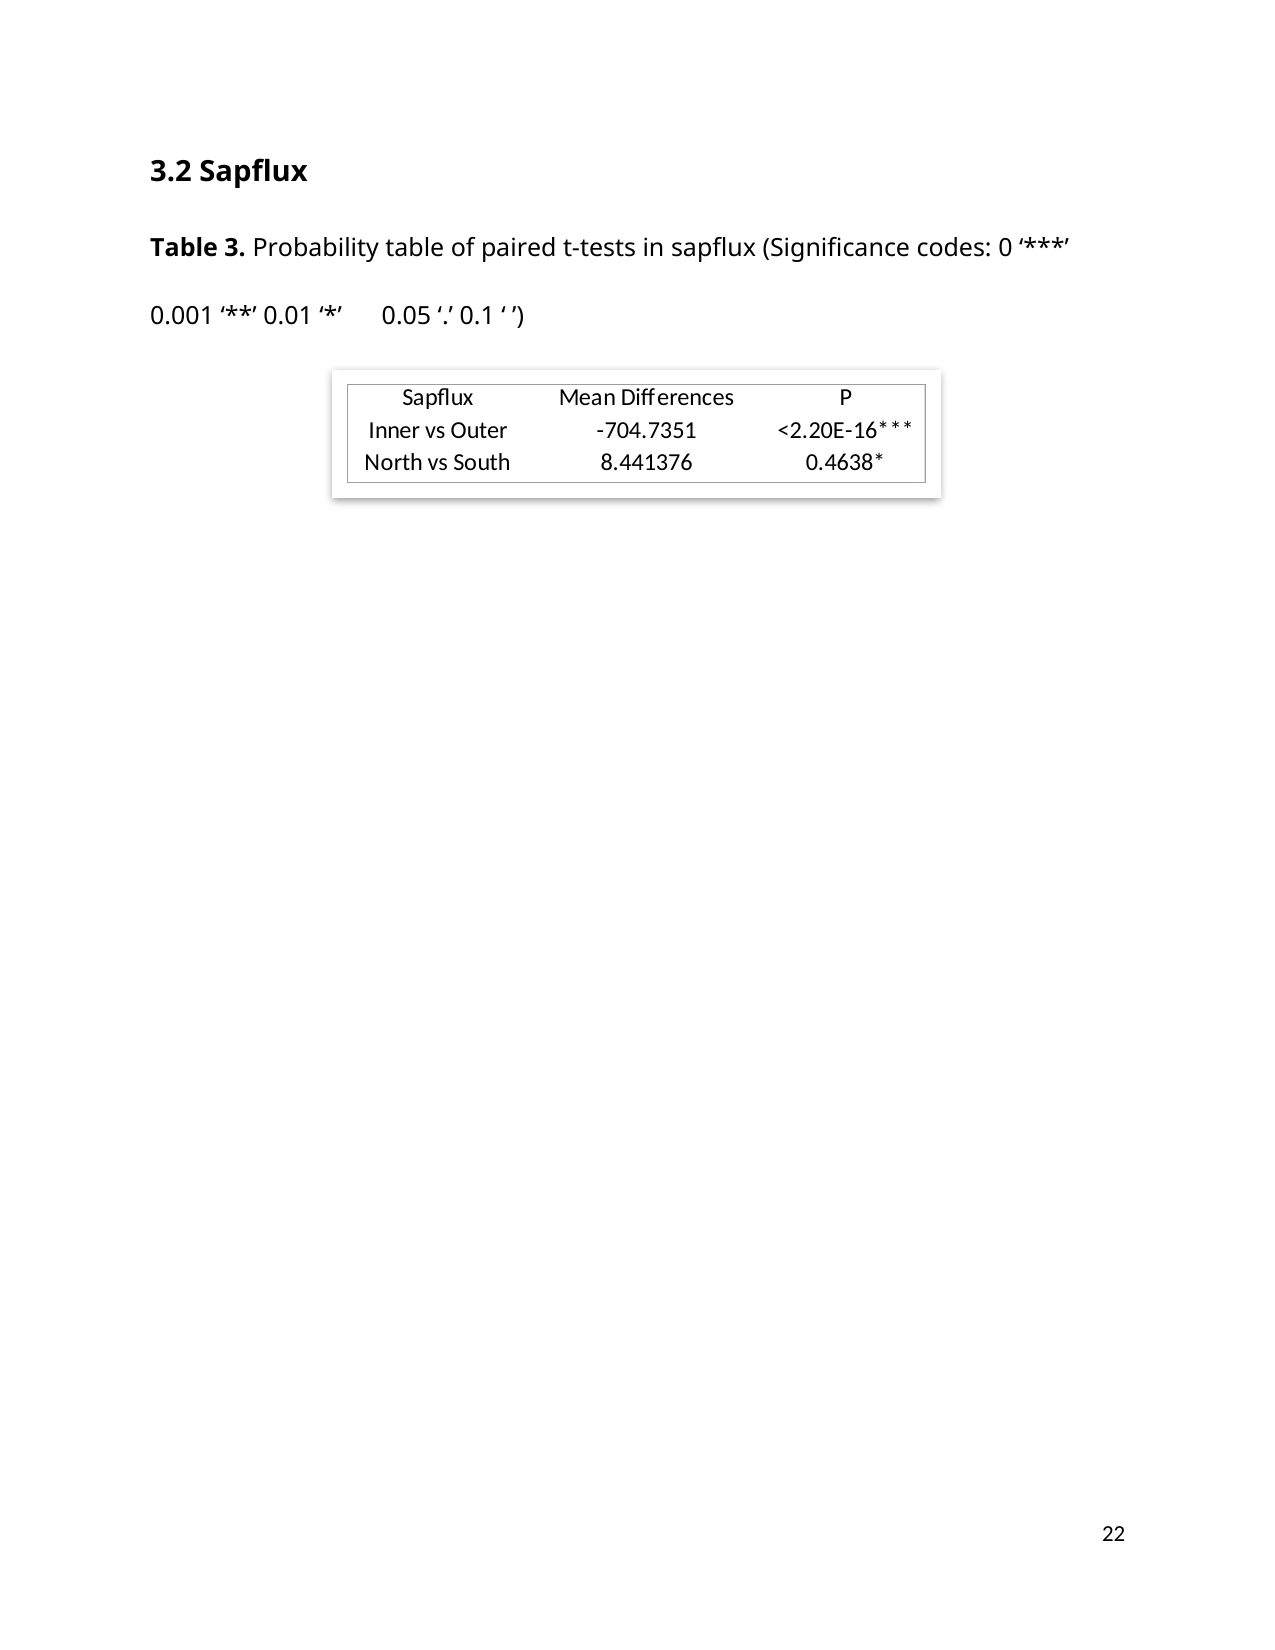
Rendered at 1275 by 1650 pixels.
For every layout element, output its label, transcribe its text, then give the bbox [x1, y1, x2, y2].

text 3.2 Sapflux [150, 150, 1125, 190]
text Table 3. Probability table of paired t-tests in sapflux (Significance codes: 0 ‘***’ 0.001 ‘**’ 0.01 ‘*’ 0.05 ‘.’ 0.1 ‘ ’) [150, 229, 1125, 332]
